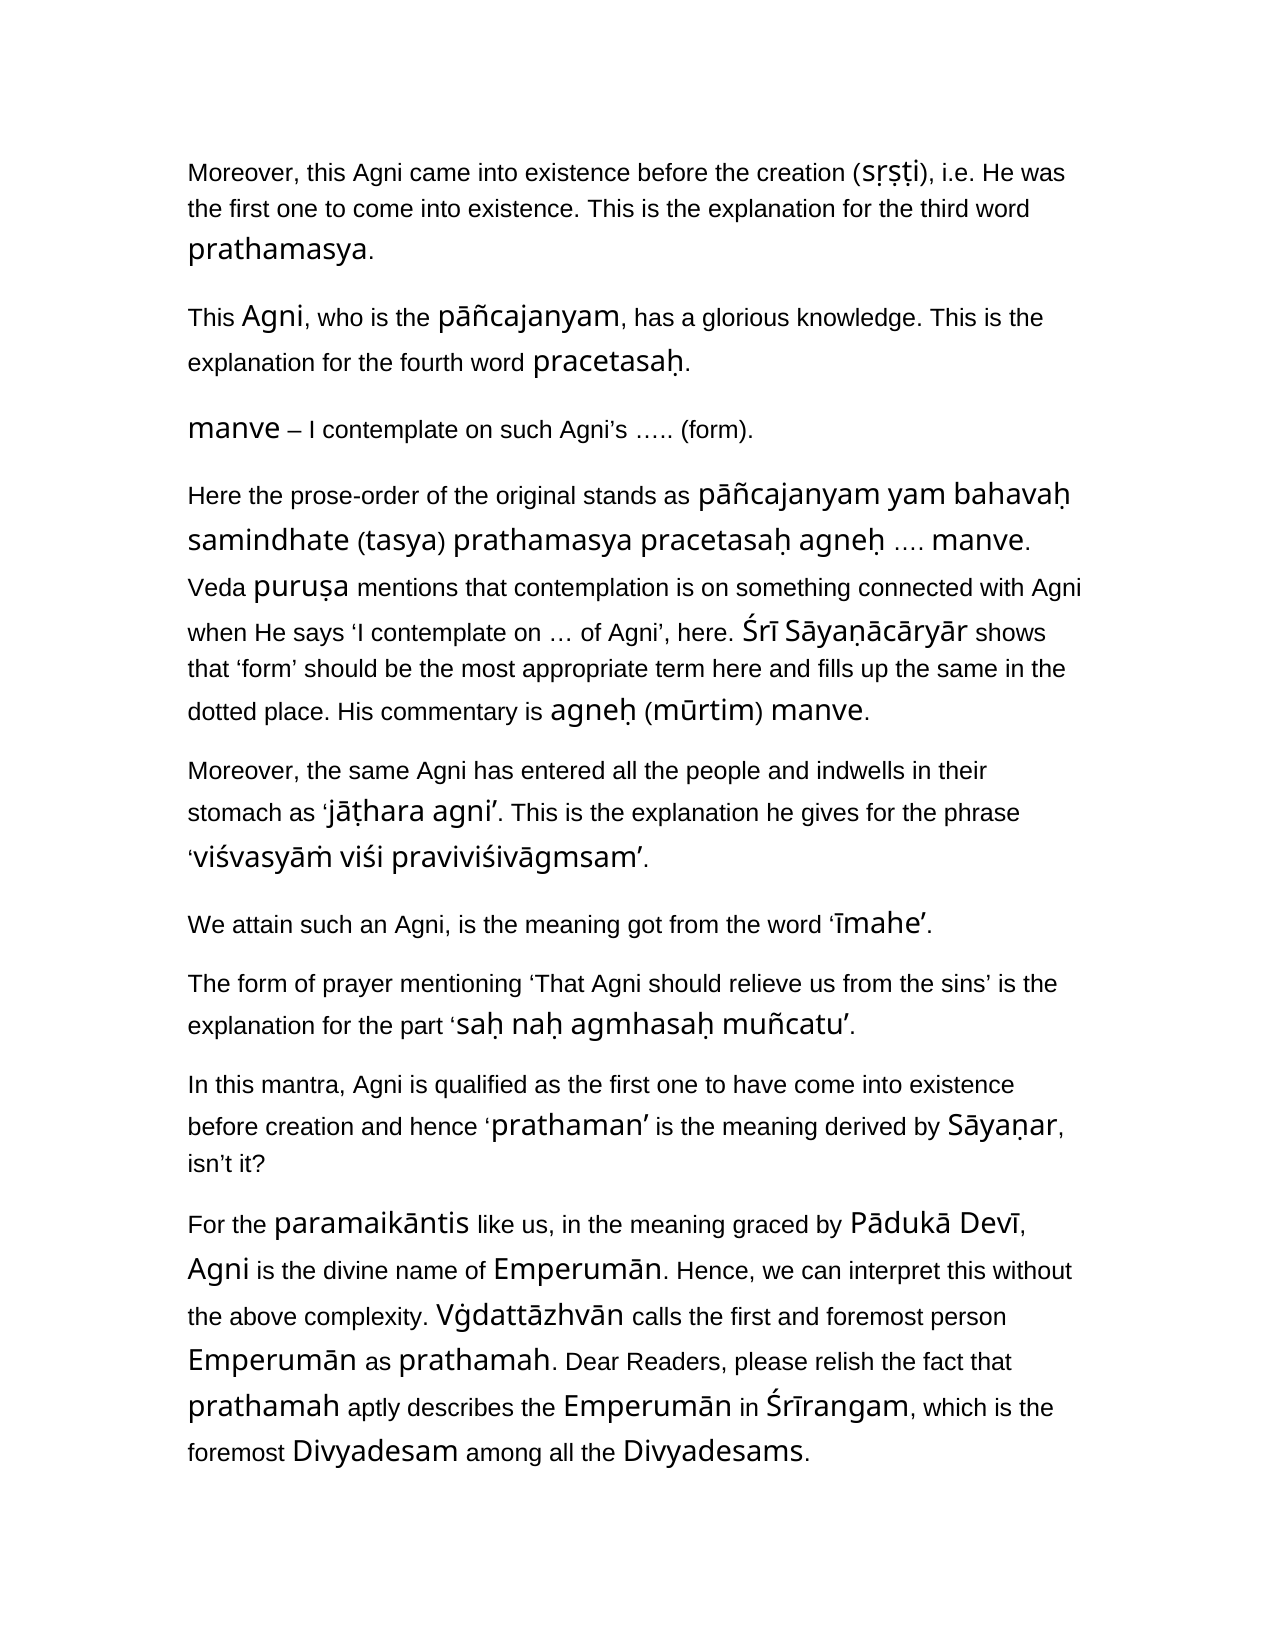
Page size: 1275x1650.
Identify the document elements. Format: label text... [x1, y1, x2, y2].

text manve – I contemplate on such Agni’s ….. (form). [187, 407, 1087, 447]
text We attain such an Agni, is the meaning got from the word ‘īmahe’. [187, 902, 1087, 942]
text Moreover, this Agni came into existence before the creation (sṛṣṭi), i.e. He was the first one to come into existence. This is the explanation for the third word prathamasya. [187, 150, 1087, 268]
text The form of prayer mentioning ‘That Agni should relieve us from the sins’ is the explanation for the part ‘saḥ naḥ agmhasaḥ muñcatu’. [187, 969, 1087, 1043]
text For the paramaikāntis like us, in the meaning graced by Pādukā Devī, Agni is the divine name of Emperumān. Hence, we can interpret this without the above complexity. Vġdattāzhvān calls the first and foremost person Emperumān as prathamah. Dear Readers, please relish the fact that prathamah aptly describes the Emperumān in śrīrangam, which is the foremost Divyadesam among all the Divyadesams. [187, 1202, 1087, 1470]
text Moreover, the same Agni has entered all the people and indwells in their stomach as ‘jāṭhara agni’. This is the explanation he gives for the phrase ‘viśvasyāṁ viśi praviviśivāgmsam’. [187, 756, 1087, 876]
text This Agni, who is the pāñcajanyam, has a glorious knowledge. This is the explanation for the fourth word pracetasaḥ. [187, 295, 1087, 380]
text In this mantra, Agni is qualified as the first one to have come into existence before creation and hence ‘prathaman’ is the meaning derived by Sāyaṇar, isn’t it? [187, 1070, 1087, 1177]
text Here the prose-order of the original stands as pāñcajanyam yam bahavaḥ samindhate (tasya) prathamasya pracetasaḥ agneḥ …. manve. Veda puruṣa mentions that contemplation is on something connected with Agni when He says ‘I contemplate on … of Agni’, here. śrī Sāyaṇācāryār shows that ‘form’ should be the most appropriate term here and fills up the same in the dotted place. His commentary is agneḥ (mūrtim) manve. [187, 474, 1087, 729]
